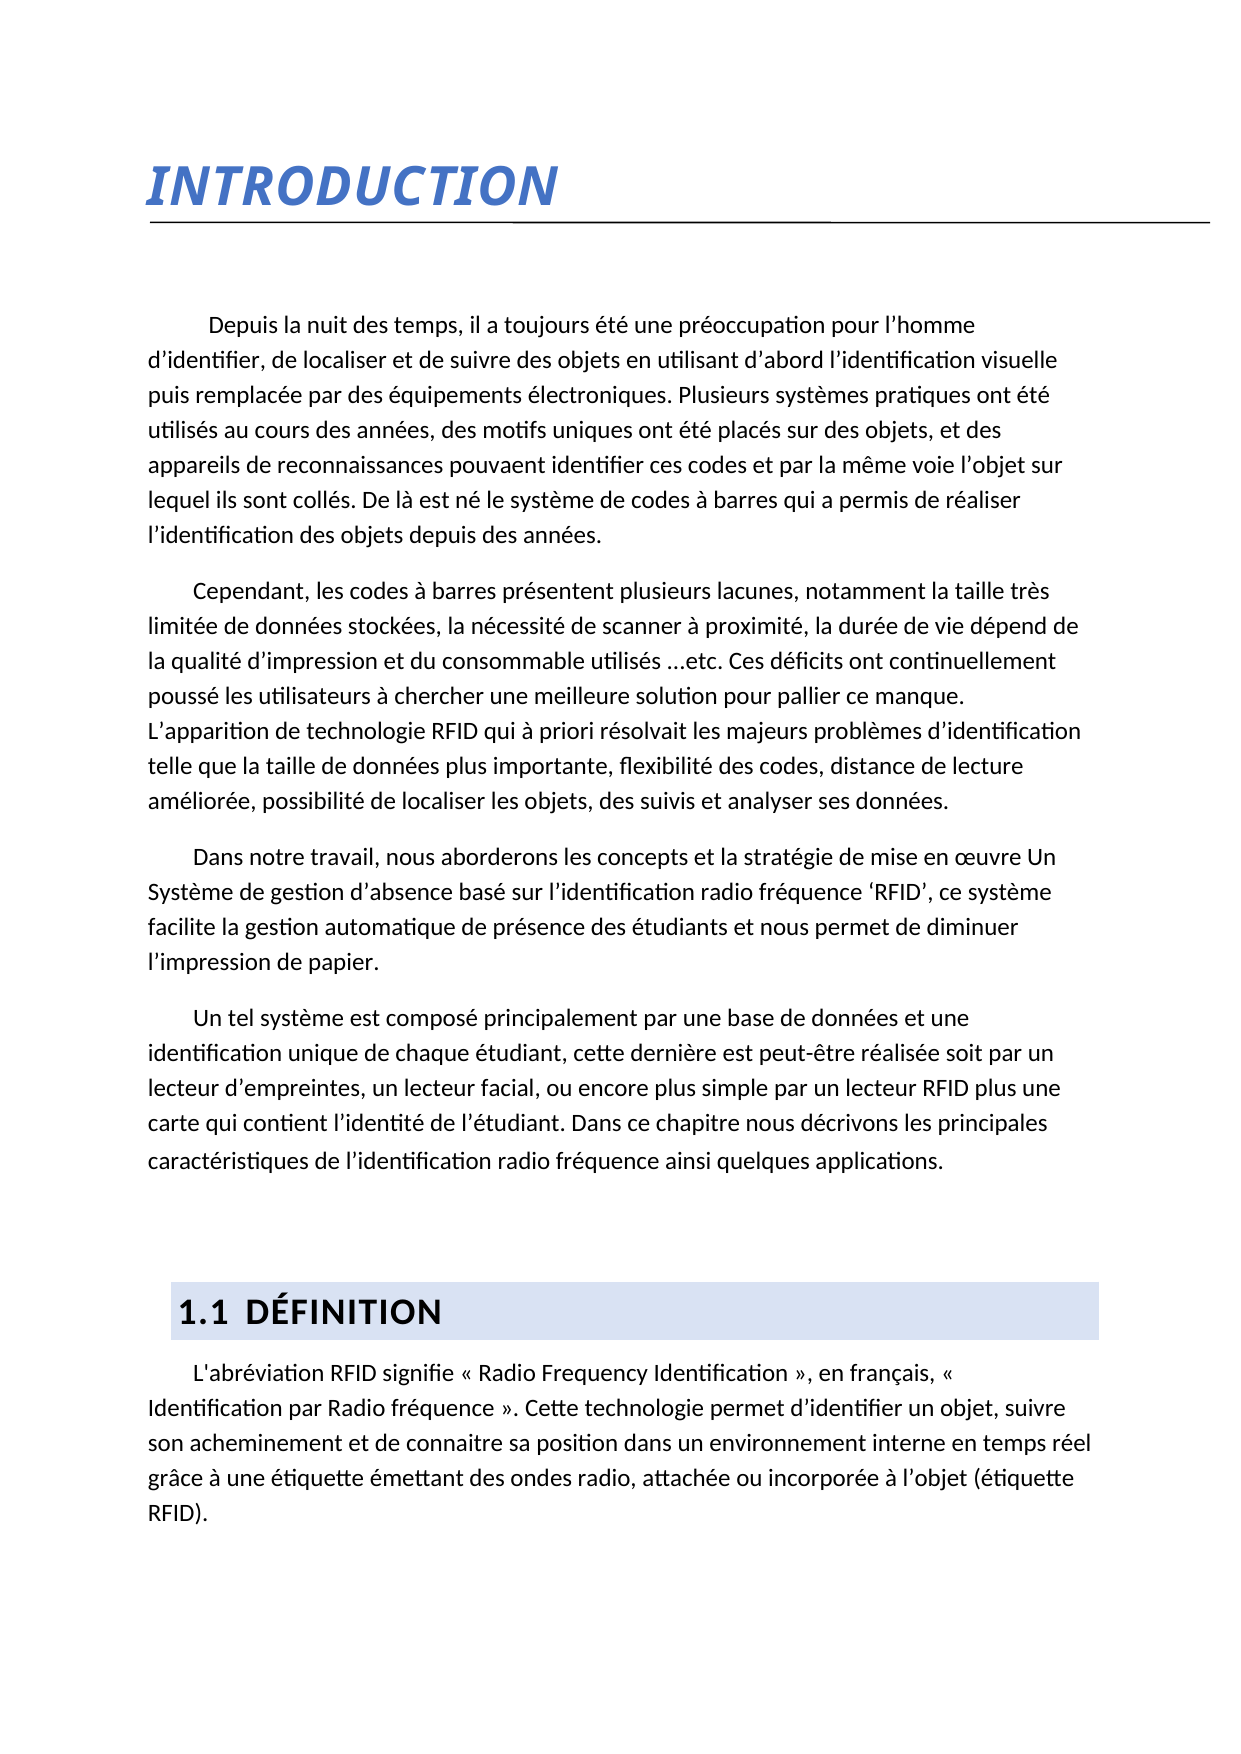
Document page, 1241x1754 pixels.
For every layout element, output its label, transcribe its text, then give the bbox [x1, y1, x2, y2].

subtitle Définition [177, 1288, 1093, 1334]
text Dans notre travail, nous aborderons les concepts et la stratégie de mise en œuvre Un Système de gestion d’absence basé sur l’identification radio fréquence ‘RFID’, ce système facilite la gestion automatique de présence des étudiants et nous permet de diminuer l’impression de papier. [148, 841, 1093, 976]
text L'abréviation RFID signifie « Radio Frequency Identification », en français, « Identification par Radio fréquence ». Cette technologie permet d’identifier un objet, suivre son acheminement et de connaitre sa position dans un environnement interne en temps réel grâce à une étiquette émettant des ondes radio, attachée ou incorporée à l’objet (étiquette RFID). [148, 1357, 1093, 1528]
title Introduction [148, 148, 1093, 221]
text Depuis la nuit des temps, il a toujours été une préoccupation pour l’homme d’identifier, de localiser et de suivre des objets en utilisant d’abord l’identification visuelle puis remplacée par des équipements électroniques. Plusieurs systèmes pratiques ont été utilisés au cours des années, des motifs uniques ont été placés sur des objets, et des appareils de reconnaissances pouvaent identifier ces codes et par la même voie l’objet sur lequel ils sont collés. De là est né le système de codes à barres qui a permis de réaliser l’identification des objets depuis des années. [148, 309, 1093, 550]
text Cependant, les codes à barres présentent plusieurs lacunes, notamment la taille très limitée de données stockées, la nécessité de scanner à proximité, la durée de vie dépend de la qualité d’impression et du consommable utilisés ...etc. Ces déficits ont continuellement poussé les utilisateurs à chercher une meilleure solution pour pallier ce manque. L’apparition de technologie RFID qui à priori résolvait les majeurs problèmes d’identification telle que la taille de données plus importante, flexibilité des codes, distance de lecture améliorée, possibilité de localiser les objets, des suivis et analyser ses données. [148, 575, 1093, 816]
text Un tel système est composé principalement par une base de données et une identification unique de chaque étudiant, cette dernière est peut-être réalisée soit par un lecteur d’empreintes, un lecteur facial, ou encore plus simple par un lecteur RFID plus une carte qui contient l’identité de l’étudiant. Dans ce chapitre nous décrivons les principales caractéristiques de l’identification radio fréquence ainsi quelques applications. [148, 1002, 1093, 1176]
